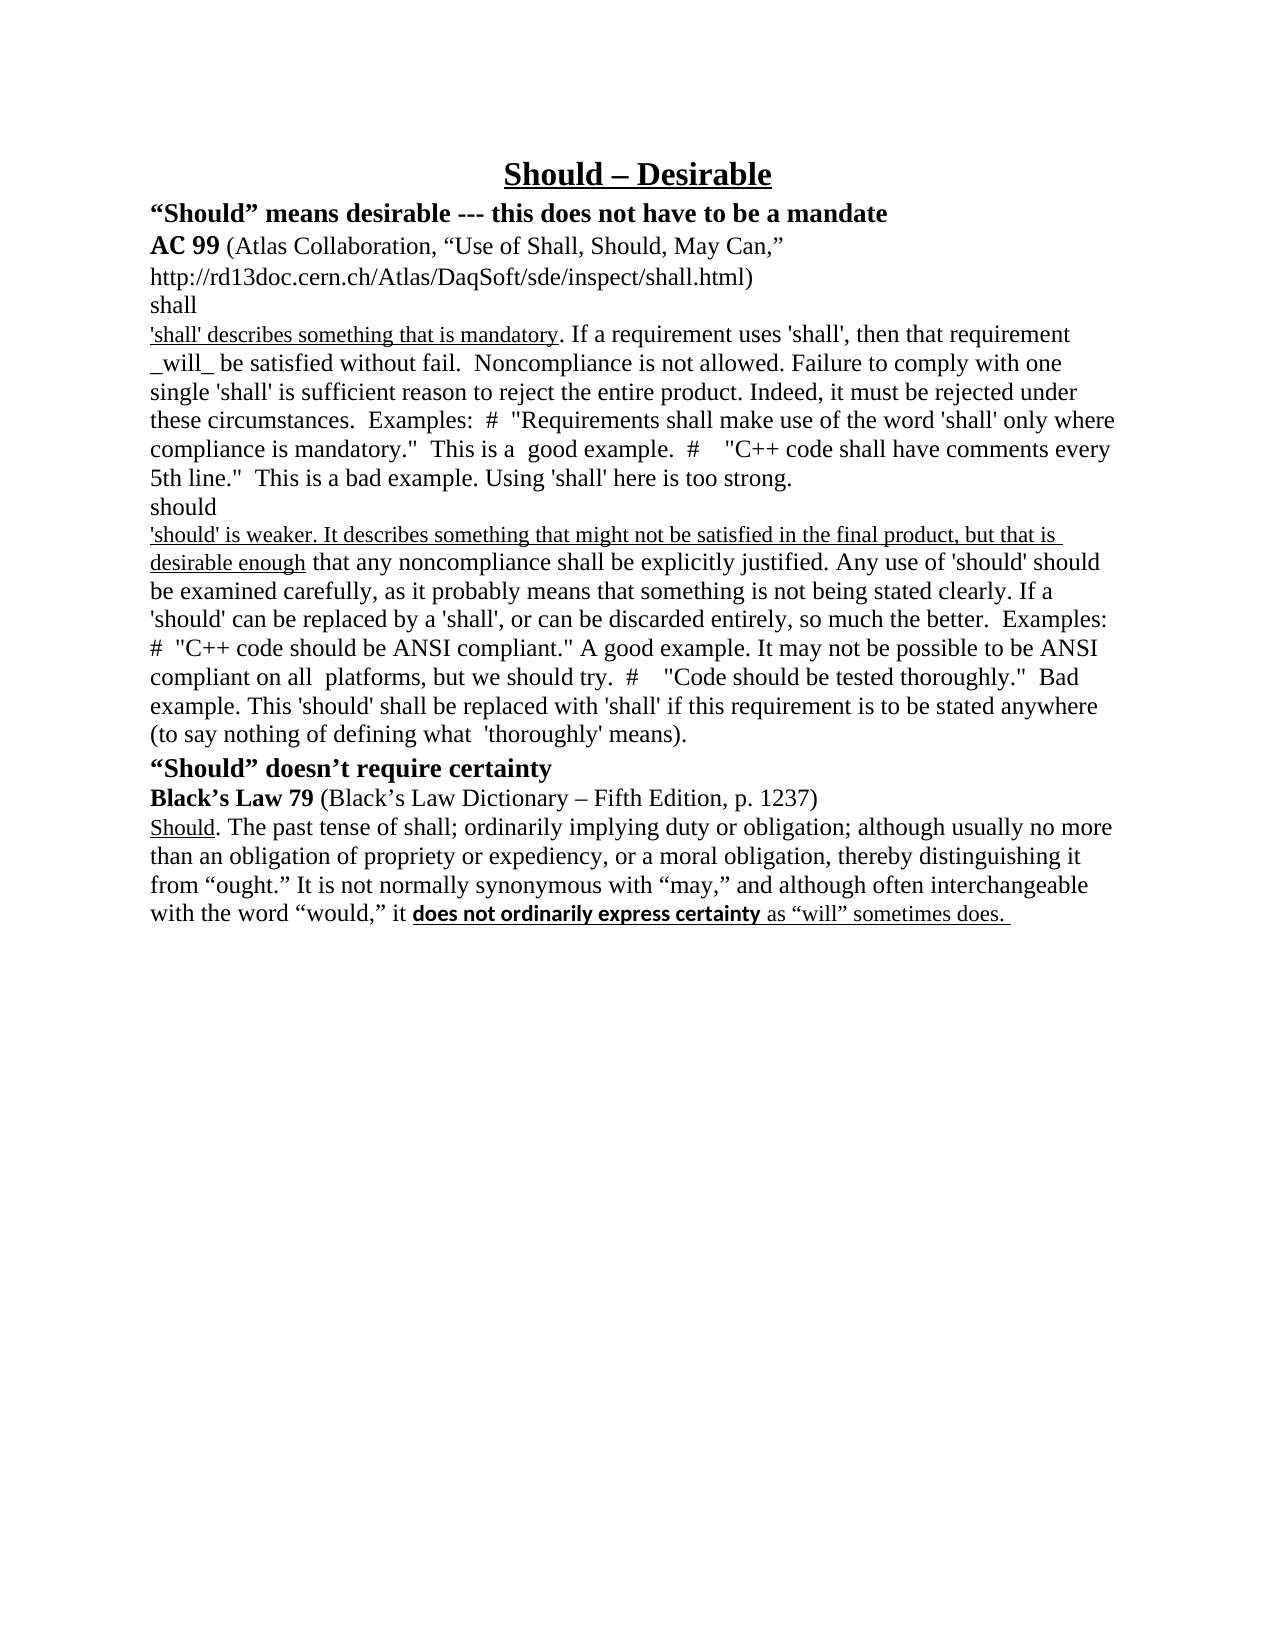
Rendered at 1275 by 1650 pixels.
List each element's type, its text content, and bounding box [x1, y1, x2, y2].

text Should. The past tense of shall; ordinarily implying duty or obligation; although usually no more than an obligation of propriety or expediency, or a moral obligation, thereby distinguishing it from “ought.” It is not normally synonymous with “may,” and although often interchangeable with the word “would,” it does not ordinarily express certainty as “will” sometimes does. [150, 812, 1125, 928]
text shall [150, 291, 1125, 319]
subtitle “Should” doesn’t require certainty [150, 752, 1125, 783]
text AC 99 (Atlas Collaboration, “Use of Shall, Should, May Can,” http://rd13doc.cern.ch/Atlas/DaqSoft/sde/inspect/shall.html) [150, 228, 1125, 291]
subtitle Should – Desirable [150, 154, 1125, 192]
text 'should' is weaker. It describes something that might not be satisfied in the final product, but that is desirable enough that any noncompliance shall be explicitly justified. Any use of 'should' should be examined carefully, as it probably means that something is not being stated clearly. If a 'should' can be replaced by a 'shall', or can be discarded entirely, so much the better. Examples: # "C++ code should be ANSI compliant." A good example. It may not be possible to be ANSI compliant on all platforms, but we should try. # "Code should be tested thoroughly." Bad example. This 'should' shall be replaced with 'shall' if this requirement is to be stated anywhere (to say nothing of defining what 'thoroughly' means). [150, 521, 1125, 748]
text Black’s Law 79 (Black’s Law Dictionary – Fifth Edition, p. 1237) [150, 783, 1125, 812]
text should [150, 492, 1125, 521]
text 'shall' describes something that is mandatory. If a requirement uses 'shall', then that requirement _will_ be satisfied without fail. Noncompliance is not allowed. Failure to comply with one single 'shall' is sufficient reason to reject the entire product. Indeed, it must be rejected under these circumstances. Examples: # "Requirements shall make use of the word 'shall' only where compliance is mandatory." This is a good example. # "C++ code shall have comments every 5th line." This is a bad example. Using 'shall' here is too strong. [150, 319, 1125, 492]
subtitle “Should” means desirable --- this does not have to be a mandate [150, 197, 1125, 228]
